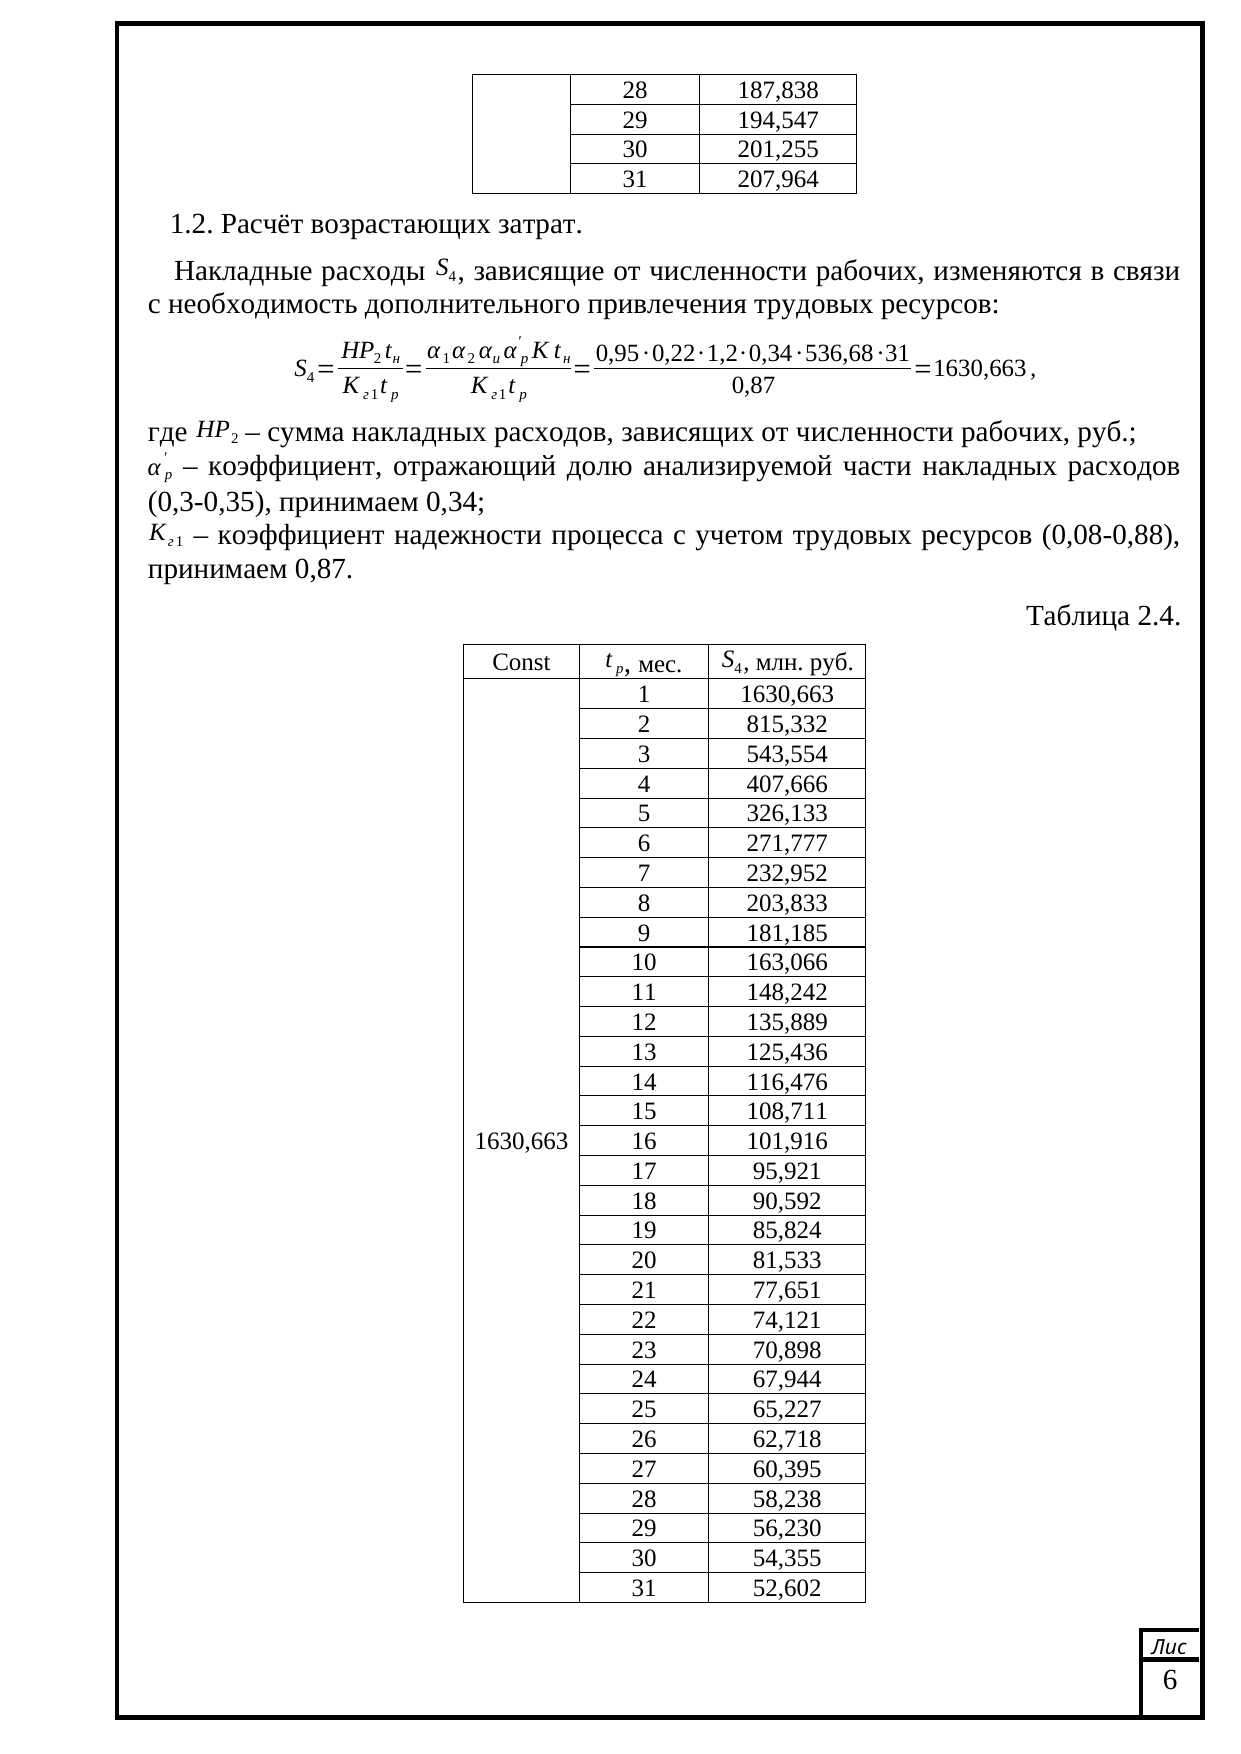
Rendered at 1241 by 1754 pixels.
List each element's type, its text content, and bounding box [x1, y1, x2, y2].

table_cell 58,238 [709, 1484, 865, 1512]
table_cell 56,230 [709, 1514, 865, 1542]
table_cell 65,227 [709, 1394, 865, 1423]
table_cell 13 [580, 1037, 708, 1066]
table_header Const [464, 645, 579, 678]
table_cell 85,824 [709, 1216, 865, 1244]
table_cell 29 [571, 105, 699, 133]
table_cell 62,718 [709, 1424, 865, 1453]
table_cell 101,916 [709, 1126, 865, 1155]
table_cell 326,133 [709, 799, 865, 827]
table_cell 194,547 [700, 105, 856, 133]
text Таблица 2.4. [148, 598, 1181, 631]
table_cell 135,889 [709, 1007, 865, 1036]
table_cell 207,964 [700, 164, 856, 193]
table_cell 25 [580, 1394, 708, 1423]
table_cell 77,651 [709, 1275, 865, 1304]
table_cell 5 [580, 799, 708, 827]
table_cell 181,185 [709, 918, 865, 946]
table_cell 187,838 [700, 75, 856, 104]
table_cell 148,242 [709, 977, 865, 1006]
table_cell 95,921 [709, 1156, 865, 1185]
table_cell 81,533 [709, 1245, 865, 1274]
table_cell 26 [580, 1424, 708, 1453]
table_cell 203,833 [709, 888, 865, 917]
table_cell 8 [580, 888, 708, 917]
table_cell 18 [580, 1186, 708, 1214]
table_cell 1 [580, 679, 708, 708]
table_cell 67,944 [709, 1365, 865, 1393]
table_cell 6 [580, 828, 708, 857]
text ‒ коэффициент, отражающий долю анализируемой части накладных расходов (0,3-0,35), принимаем 0,34; [148, 448, 1181, 517]
table_header , мес. [580, 645, 708, 678]
table_header , млн. руб. [709, 645, 865, 678]
table_cell 70,898 [709, 1335, 865, 1363]
table_cell 31 [571, 164, 699, 193]
table_cell 74,121 [709, 1305, 865, 1334]
table_cell 29 [580, 1514, 708, 1542]
text 1.2. Расчёт возрастающих затрат. [148, 207, 1181, 240]
table_cell 21 [580, 1275, 708, 1304]
table_cell 1630,663 [464, 679, 579, 1602]
table_cell 271,777 [709, 828, 865, 857]
table_cell 24 [580, 1365, 708, 1393]
table_cell 14 [580, 1067, 708, 1095]
text где ‒ сумма накладных расходов, зависящих от численности рабочих, руб.; [148, 414, 1181, 448]
table_cell 17 [580, 1156, 708, 1185]
table_cell 201,255 [700, 135, 856, 163]
table_cell 30 [571, 135, 699, 163]
table_cell 12 [580, 1007, 708, 1036]
table_cell 27 [580, 1454, 708, 1483]
table_cell 116,476 [709, 1067, 865, 1095]
table_cell 60,395 [709, 1454, 865, 1483]
table_cell 11 [580, 977, 708, 1006]
table_cell 31 [580, 1573, 708, 1602]
table_cell 3 [580, 739, 708, 768]
text Накладные расходы , зависящие от численности рабочих, изменяются в связи с необходимость дополнительного привлечения трудовых ресурсов: [148, 253, 1181, 320]
table_cell 407,666 [709, 769, 865, 797]
table_cell 52,602 [709, 1573, 865, 1602]
table_cell 23 [580, 1335, 708, 1363]
table_cell 54,355 [709, 1543, 865, 1572]
table_cell 1630,663 [709, 679, 865, 708]
table_cell 19 [580, 1216, 708, 1244]
table_cell 90,592 [709, 1186, 865, 1214]
table_cell 108,711 [709, 1096, 865, 1125]
table_cell 815,332 [709, 709, 865, 738]
table_cell 232,952 [709, 858, 865, 887]
text ‒ коэффициент надежности процесса с учетом трудовых ресурсов (0,08-0,88), принимаем 0,87. [148, 517, 1181, 585]
table_cell 16 [580, 1126, 708, 1155]
table_cell 543,554 [709, 739, 865, 768]
table_cell 2 [580, 709, 708, 738]
table_cell 4 [580, 769, 708, 797]
table_cell 7 [580, 858, 708, 887]
table_cell 125,436 [709, 1037, 865, 1066]
table_cell 10 [580, 948, 708, 976]
table_cell 28 [580, 1484, 708, 1512]
table_cell 9 [580, 918, 708, 946]
table_cell 163,066 [709, 948, 865, 976]
table_cell 22 [580, 1305, 708, 1334]
table_cell 28 [571, 75, 699, 104]
table_cell 30 [580, 1543, 708, 1572]
table_cell 20 [580, 1245, 708, 1274]
table_cell 15 [580, 1096, 708, 1125]
